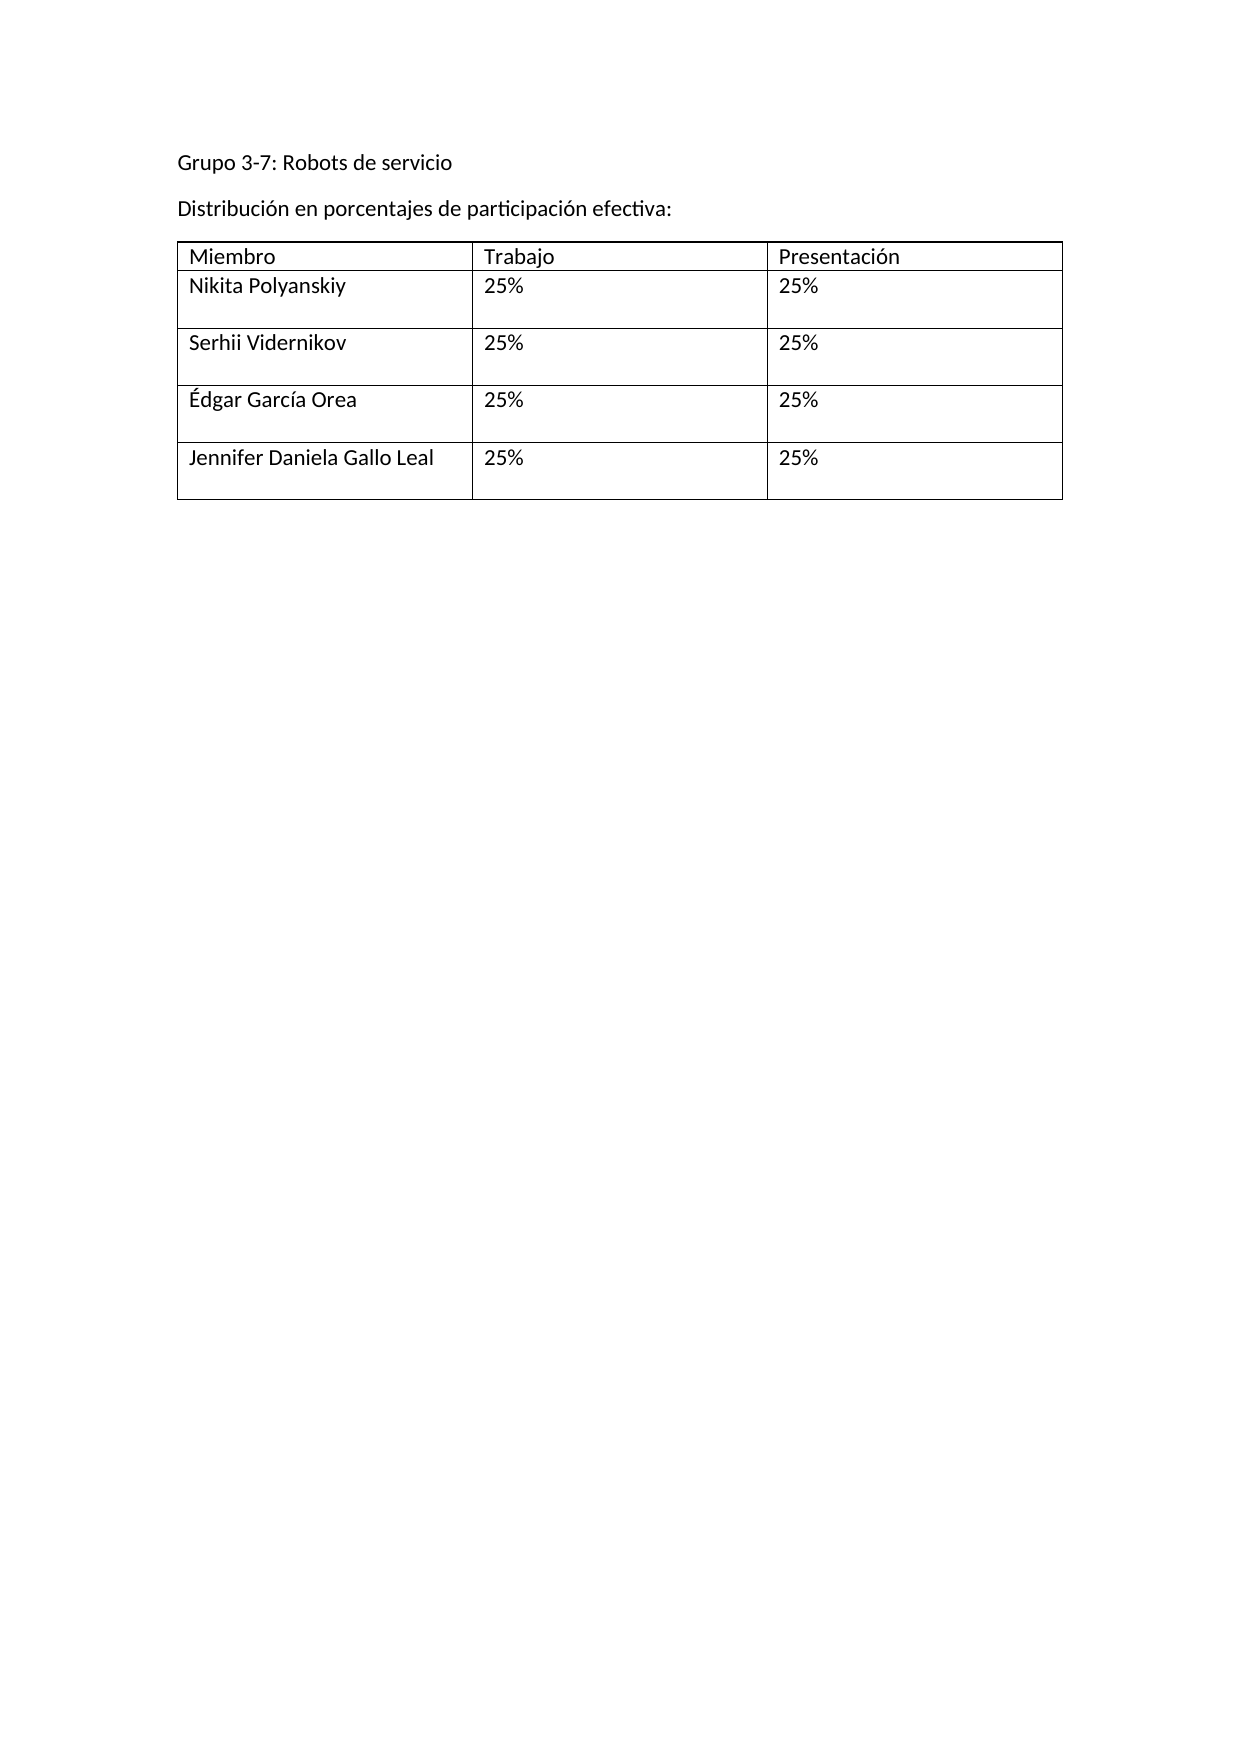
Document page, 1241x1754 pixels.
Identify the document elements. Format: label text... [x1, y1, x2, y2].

table_cell 25% [768, 271, 1062, 327]
table_header Trabajo [473, 243, 767, 270]
table_cell 25% [473, 271, 767, 327]
table_cell 25% [473, 386, 767, 442]
table_cell Jennifer Daniela Gallo Leal [178, 443, 472, 499]
table_header Miembro [178, 243, 472, 270]
table_cell 25% [768, 386, 1062, 442]
table_cell Édgar García Orea [178, 386, 472, 442]
table_cell 25% [768, 443, 1062, 499]
table_cell 25% [768, 329, 1062, 384]
table_cell Serhii Vidernikov [178, 329, 472, 384]
table_cell Nikita Polyanskiy [178, 271, 472, 327]
table_cell 25% [473, 443, 767, 499]
text Grupo 3-7: Robots de servicio [177, 148, 1063, 176]
text Distribución en porcentajes de participación efectiva: [177, 194, 1063, 222]
table_cell 25% [473, 329, 767, 384]
table_header Presentación [768, 243, 1062, 270]
